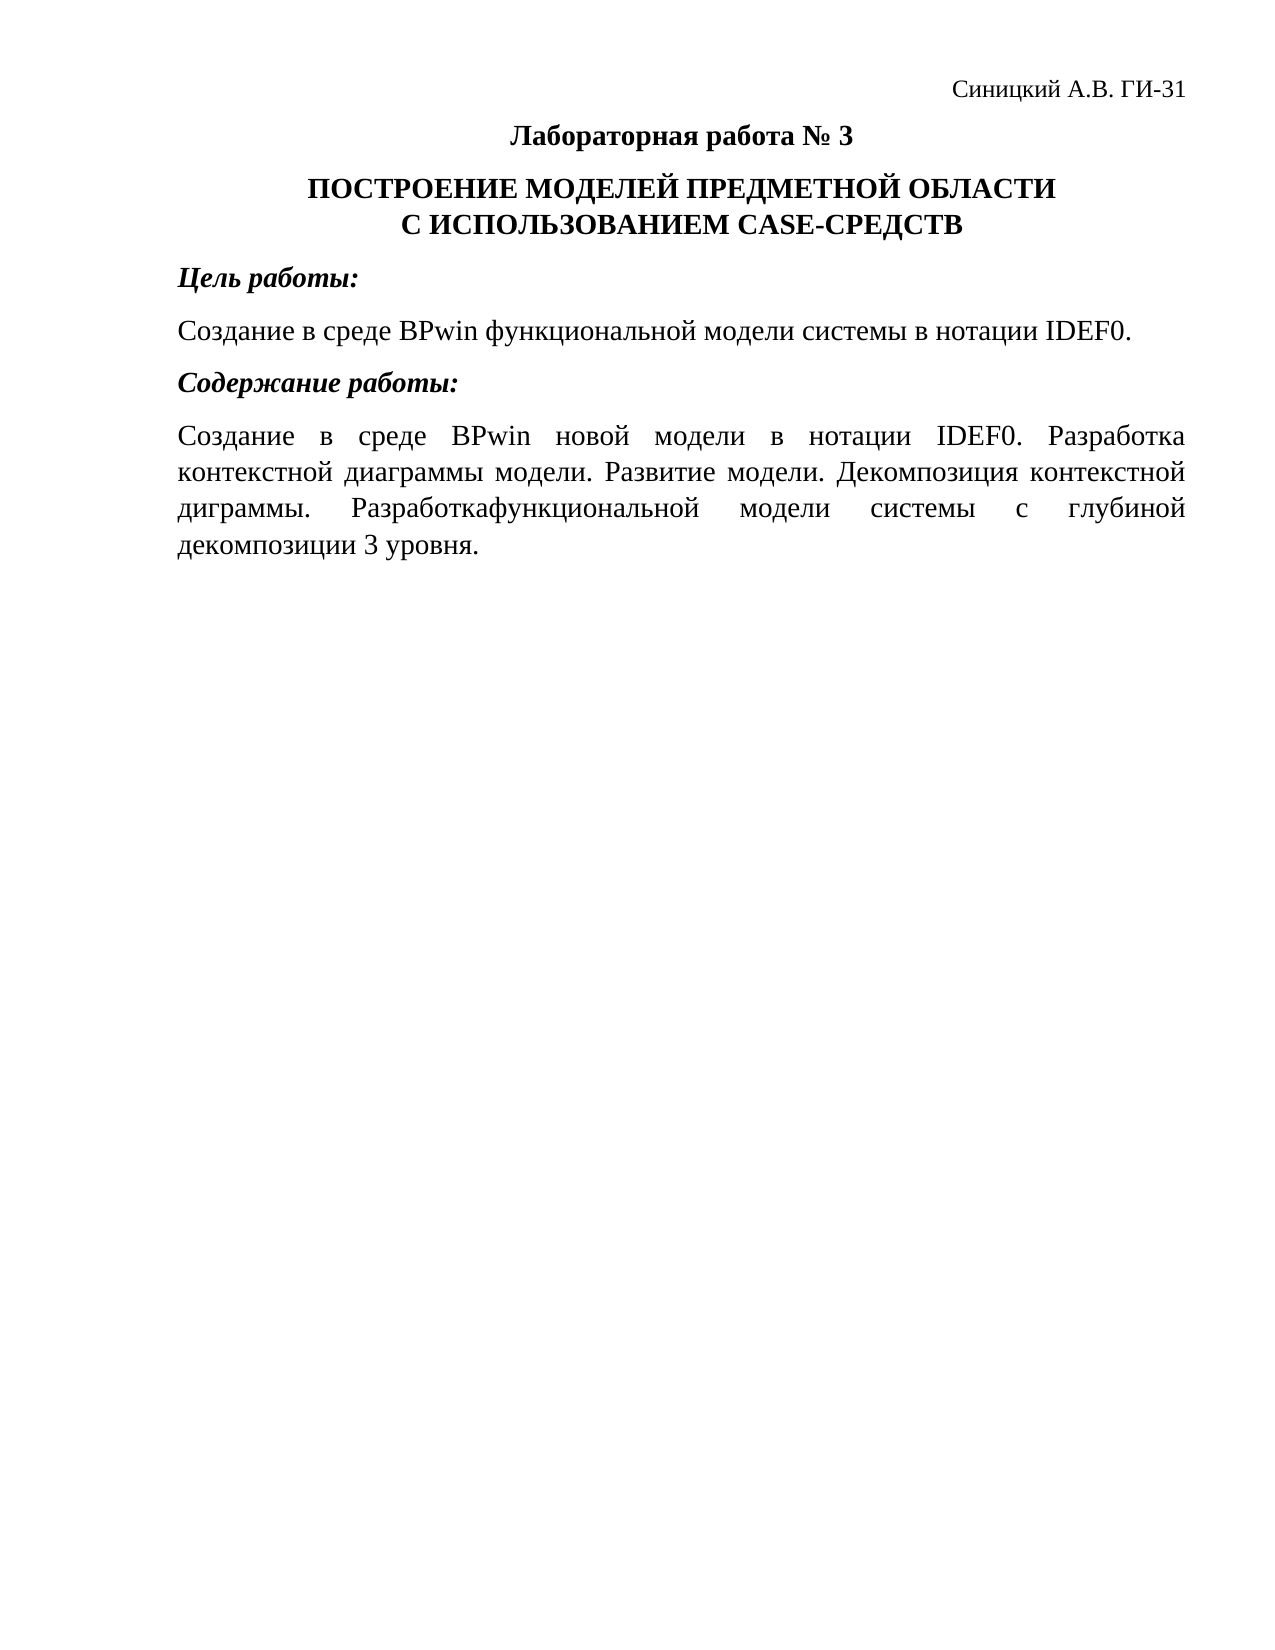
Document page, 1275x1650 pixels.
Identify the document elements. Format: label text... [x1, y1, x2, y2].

text Цель работы: [177, 260, 1186, 293]
text Создание в среде BPwin функциональной модели системы в нотации IDEF0. [177, 313, 1186, 346]
text ПОСТРОЕНИЕ МОДЕЛЕЙ ПРЕДМЕТНОЙ ОБЛАСТИ [177, 171, 1186, 204]
text Лабораторная работа № 3 [177, 118, 1186, 152]
text Содержание работы: [177, 366, 1186, 399]
text Создание в среде BPwin новой модели в нотации IDEF0. Разработка контекстной диаграммы модели. Развитие модели. Декомпозиция контекстной диграммы. Разработкафункциональной модели системы c глубиной декомпозиции 3 уровня. [177, 418, 1186, 560]
text С ИСПОЛЬЗОВАНИЕМ CASE-СРЕДСТВ [177, 207, 1186, 241]
